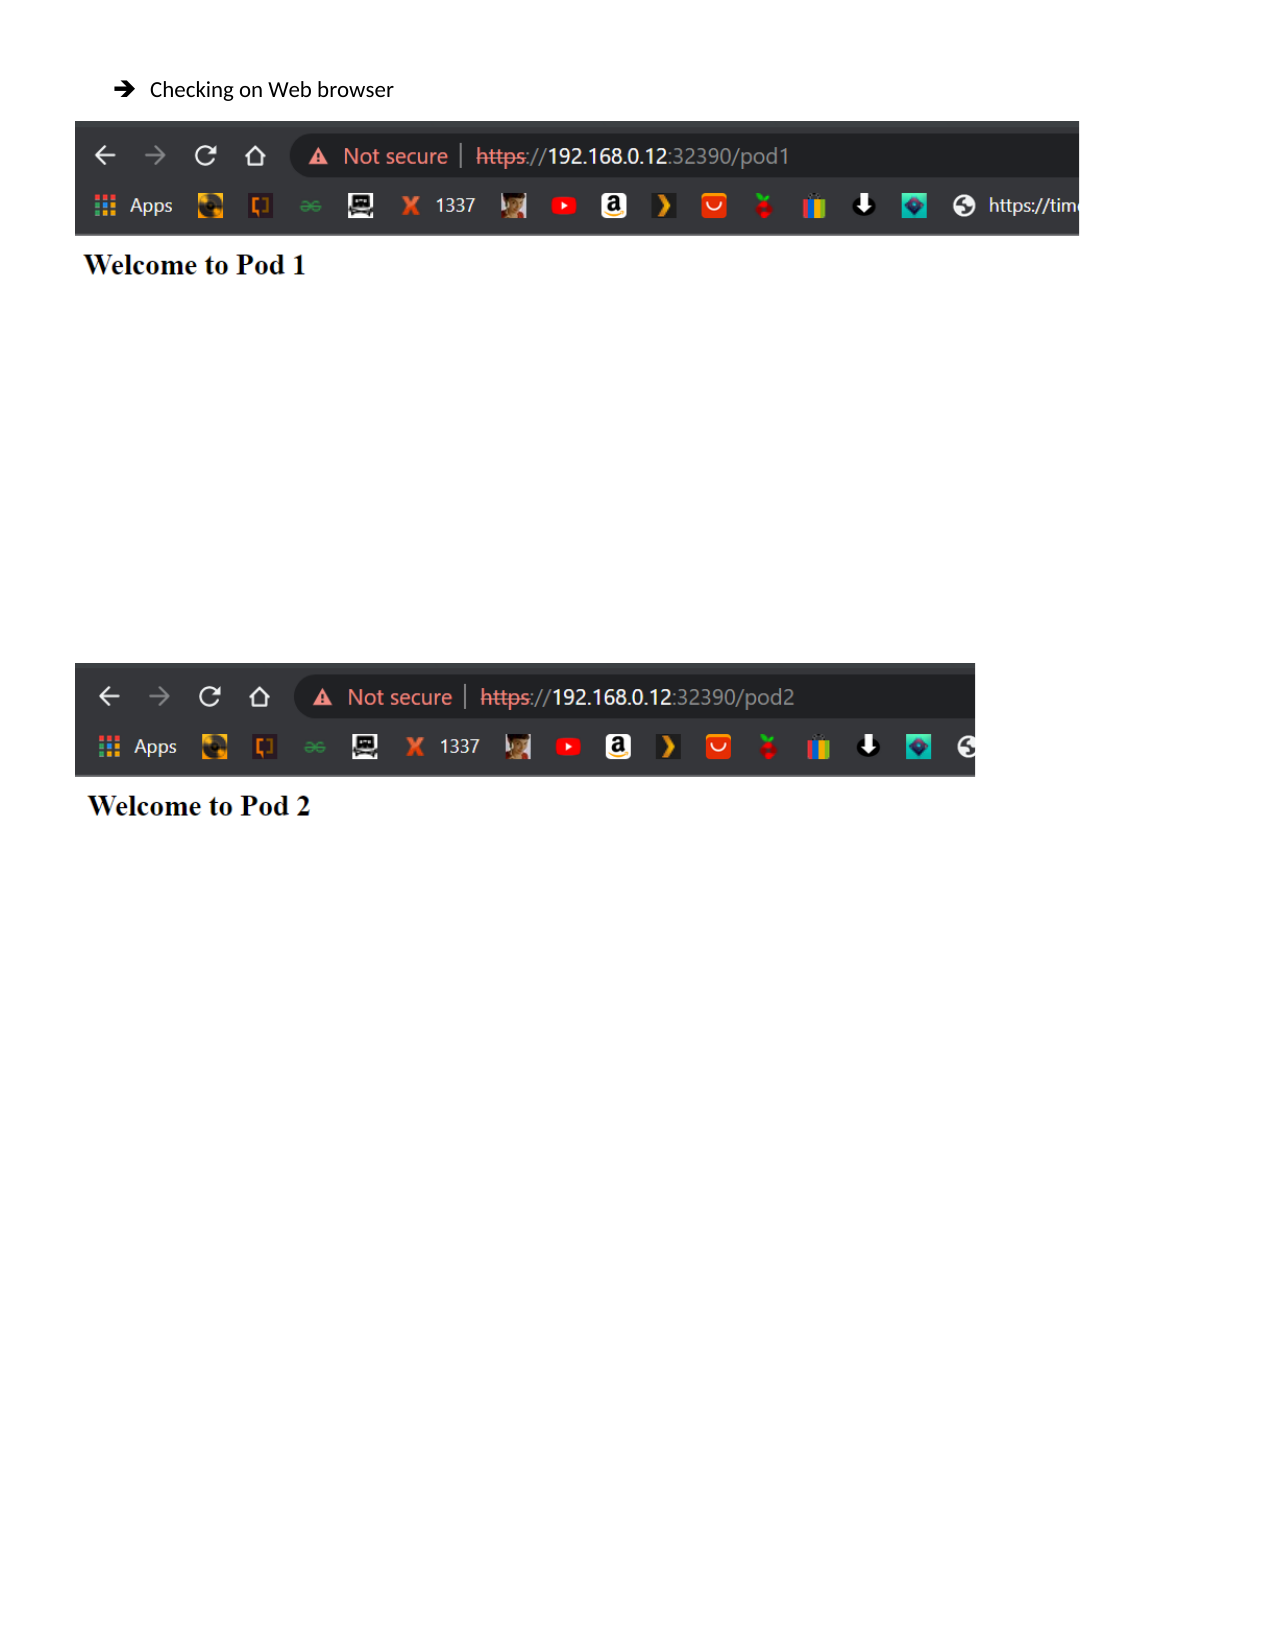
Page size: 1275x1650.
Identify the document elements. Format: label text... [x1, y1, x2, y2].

picture [75, 121, 1080, 598]
list Checking on Web browser [112, 75, 1200, 103]
picture [75, 663, 976, 1153]
